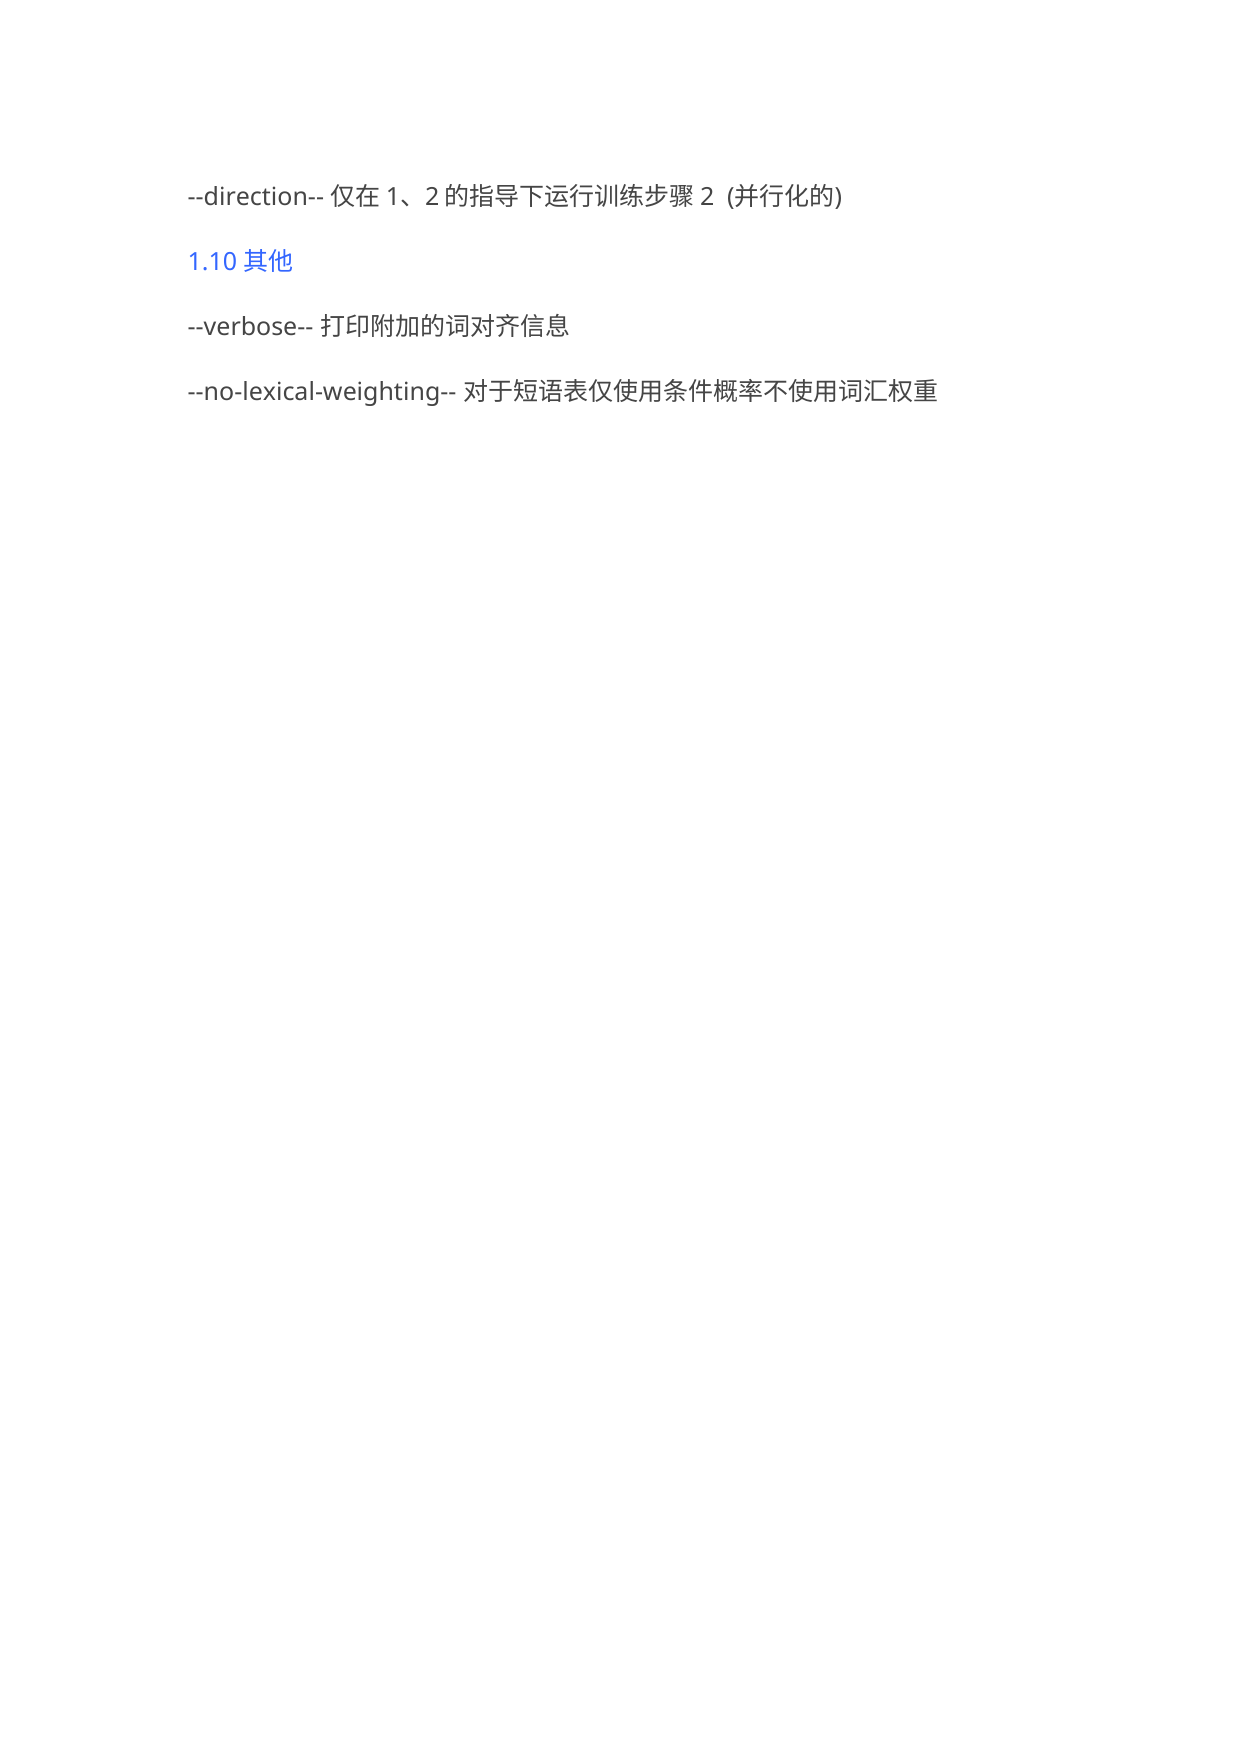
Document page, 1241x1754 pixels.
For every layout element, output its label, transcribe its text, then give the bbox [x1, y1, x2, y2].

text 1.10 其他 [187, 227, 1053, 292]
text --direction-- 仅在1、2的指导下运行训练步骤 2 (并行化的) [187, 162, 1053, 227]
text --no-lexical-weighting-- 对于短语表仅使用条件概率不使用词汇权重 [187, 357, 1053, 422]
text --verbose-- 打印附加的词对齐信息 [187, 292, 1053, 357]
